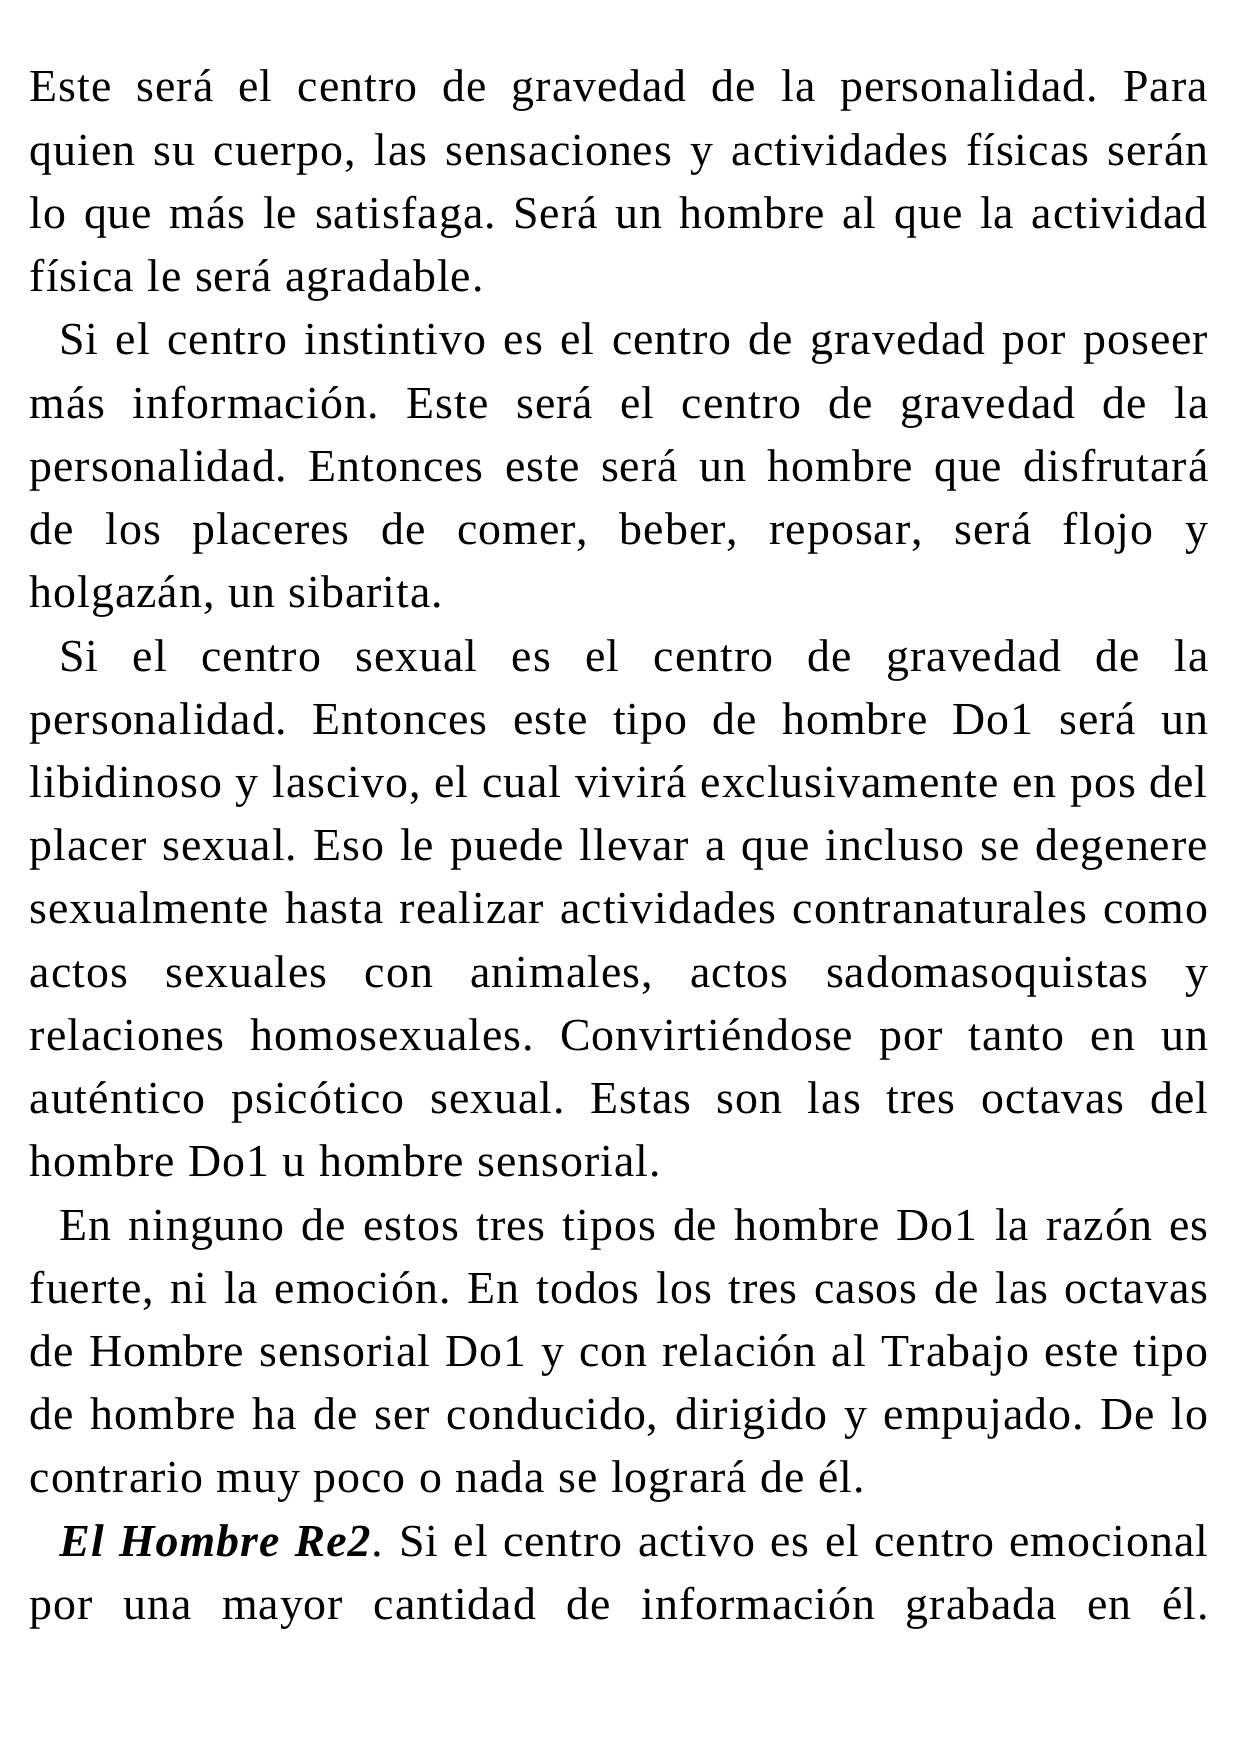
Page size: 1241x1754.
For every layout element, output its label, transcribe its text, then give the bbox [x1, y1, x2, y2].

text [29, 59, 1211, 301]
text Si el centro instintivo es el centro de gravedad por poseer más información. Este será el centro de gravedad de la personalidad. Entonces este será un hombre que disfrutará de los placeres de comer, beber, reposar, será flojo y holgazán, un sibarita. [29, 312, 1211, 618]
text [29, 1513, 1211, 1629]
text En ninguno de estos tres tipos de hombre Do1 la razón es fuerte, ni la emoción. En todos los tres casos de las octavas de Hombre sensorial Do1 y con relación al Trabajo este tipo de hombre ha de ser conducido, dirigido y empujado. De lo contrario muy poco o nada se logrará de él. [29, 1197, 1211, 1503]
text Si el centro sexual es el centro de gravedad de la personalidad. Entonces este tipo de hombre Do1 será un libidinoso y lascivo, el cual vivirá exclusivamente en pos del placer sexual. Eso le puede llevar a que incluso se degenere sexualmente hasta realizar actividades contranaturales como actos sexuales con animales, actos sadomasoquistas y relaciones homosexuales. Convirtiéndose por tanto en un auténtico psicótico sexual. Estas son las tres octavas del hombre Do1 u hombre sensorial. [29, 628, 1211, 1187]
